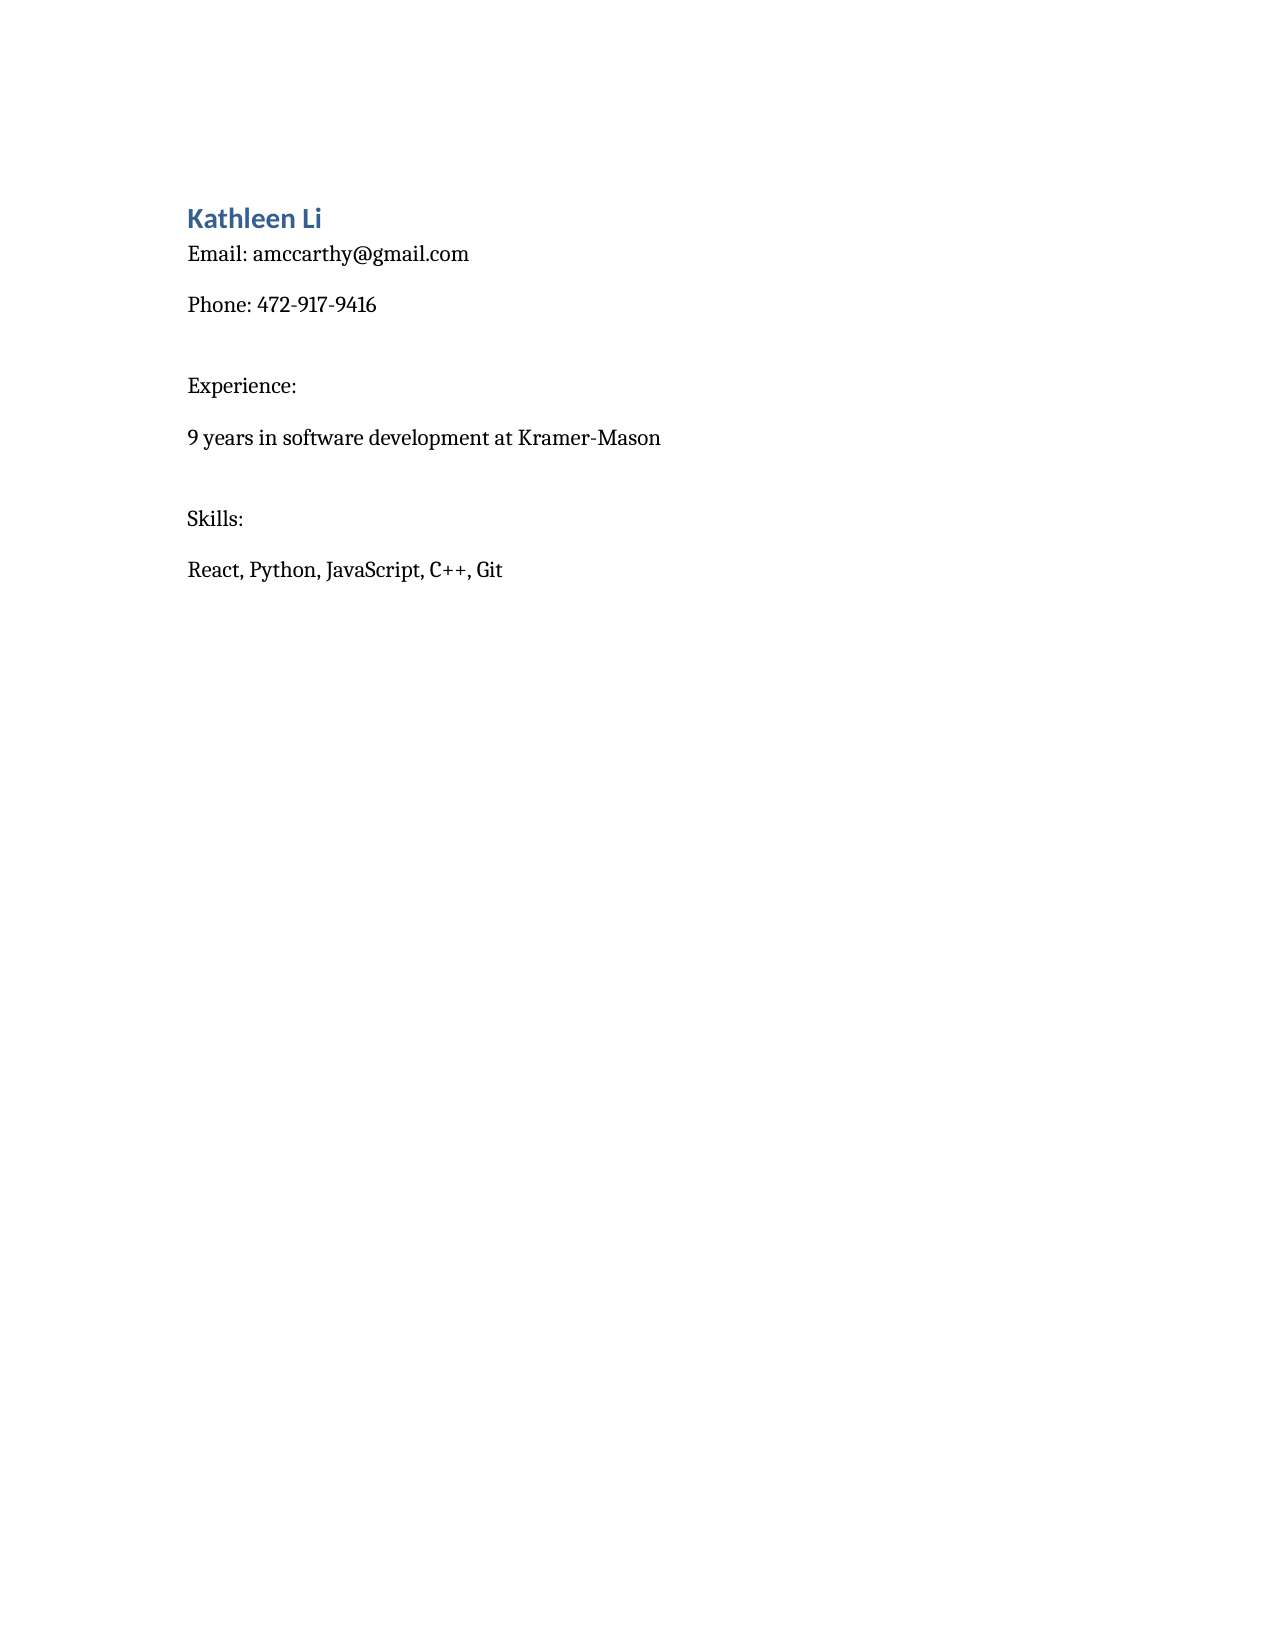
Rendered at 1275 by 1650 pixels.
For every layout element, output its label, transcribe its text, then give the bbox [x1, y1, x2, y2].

text Skills: [187, 475, 1087, 532]
subtitle Kathleen Li [187, 200, 1087, 236]
text React, Python, JavaScript, C++, Git [187, 557, 1087, 583]
text 9 years in software development at Kramer-Mason [187, 424, 1087, 451]
text Phone: 472-917-9416 [187, 292, 1087, 318]
text Experience: [187, 343, 1087, 399]
text Email: amccarthy@gmail.com [187, 241, 1087, 267]
